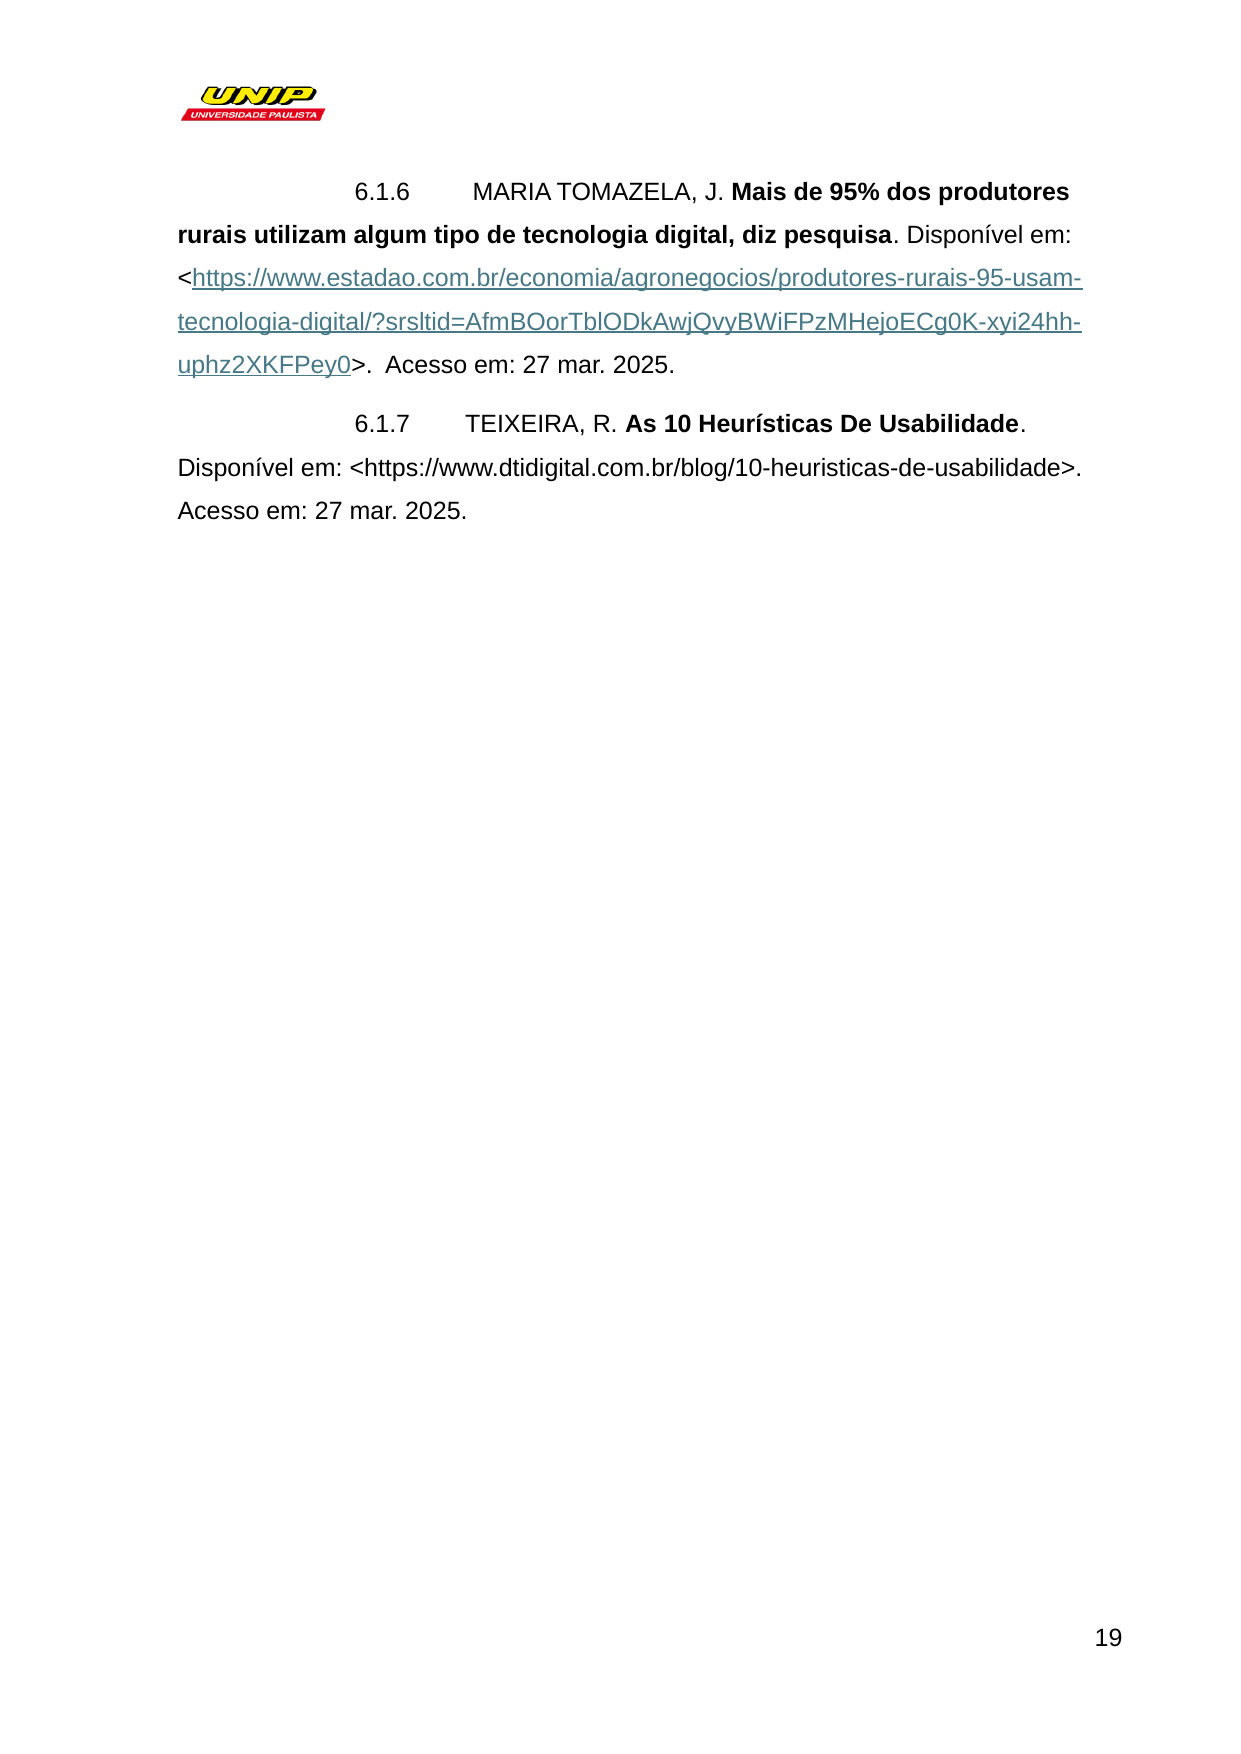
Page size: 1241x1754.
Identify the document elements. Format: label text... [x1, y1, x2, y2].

text 6.1.6 MARIA TOMAZELA, J. Mais de 95% dos produtores rurais utilizam algum tipo de tecnologia digital, diz pesquisa. Disponível em: <https://www.estadao.com.br/economia/agronegocios/produtores-rurais-95-usam-tecnologia-digital/?srsltid=AfmBOorTblODkAwjQvyBWiFPzMHejoECg0K-xyi24hh-uphz2XKFPey0>. Acesso em: 27 mar. 2025. [177, 177, 1122, 378]
picture [177, 73, 326, 136]
text 6.1.7 TEIXEIRA, R. As 10 Heurísticas De Usabilidade. Disponível em: <https://www.dtidigital.com.br/blog/10-heuristicas-de-usabilidade>. Acesso em: 27 mar. 2025. [177, 409, 1122, 524]
